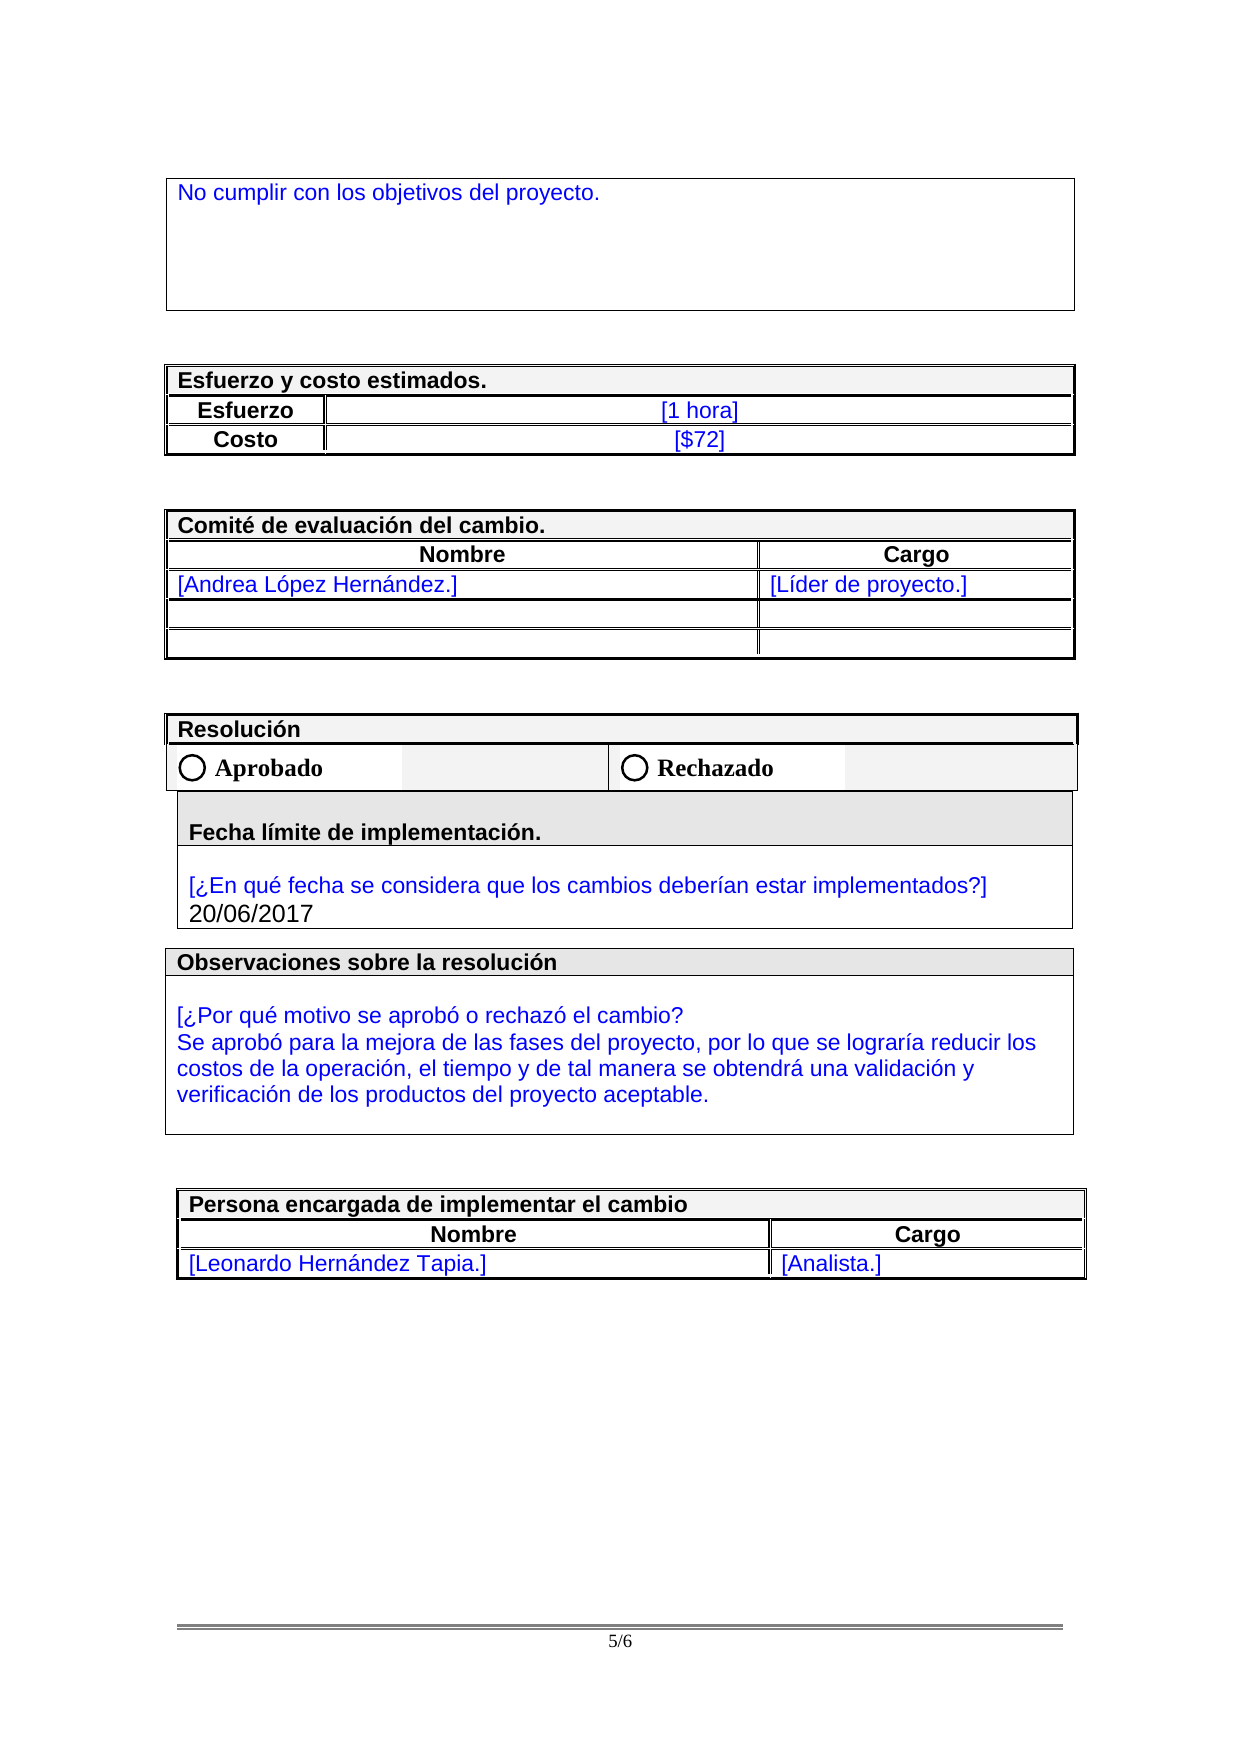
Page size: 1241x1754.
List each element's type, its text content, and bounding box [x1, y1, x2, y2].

table_cell Nombre [177, 1218, 768, 1247]
table_header Resolución [168, 716, 1076, 742]
table_cell [759, 627, 1073, 657]
table_cell [402, 745, 608, 790]
table_cell [845, 742, 1077, 790]
table_header Esfuerzo y costo estimados. [168, 367, 1073, 393]
table_cell [1 hora] [327, 394, 1074, 423]
table_cell [609, 745, 620, 790]
table_cell Cargo [759, 538, 1074, 568]
table_cell Costo [168, 423, 325, 453]
table_cell [$72] [325, 423, 1073, 453]
table_cell Esfuerzo [166, 394, 323, 423]
table_cell [167, 742, 177, 790]
table_cell [760, 598, 1074, 627]
table_cell Nombre [166, 538, 758, 568]
table_cell [Analista.] [770, 1247, 1084, 1277]
table_header Fecha límite de implementación. [178, 792, 1072, 845]
table_header Observaciones sobre la resolución [166, 949, 1073, 975]
table_cell [Leonardo Hernández Tapia.] [179, 1247, 770, 1277]
table_cell [Líder de proyecto.] [760, 568, 1073, 597]
table_cell [¿Por qué motivo se aprobó o rechazó el cambio? Se aprobó para la mejora de las fases del proyecto, por lo que se lograría reducir los costos de la operación, el tiempo y de tal manera se obtendrá una validación y verificación de los productos del proyecto aceptable. [166, 976, 1073, 1134]
table_cell [166, 598, 757, 627]
table_cell Cargo [772, 1218, 1086, 1247]
table_header Comité de evaluación del cambio. [168, 512, 1073, 538]
table_cell [Andrea López Hernández.] [168, 568, 757, 597]
table_header Persona encargada de implementar el cambio [179, 1191, 1084, 1217]
table_cell [¿En qué fecha se considera que los cambios deberían estar implementados?] 20/06/2017 [178, 846, 1072, 927]
table_cell [168, 627, 758, 657]
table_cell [167, 179, 1074, 310]
